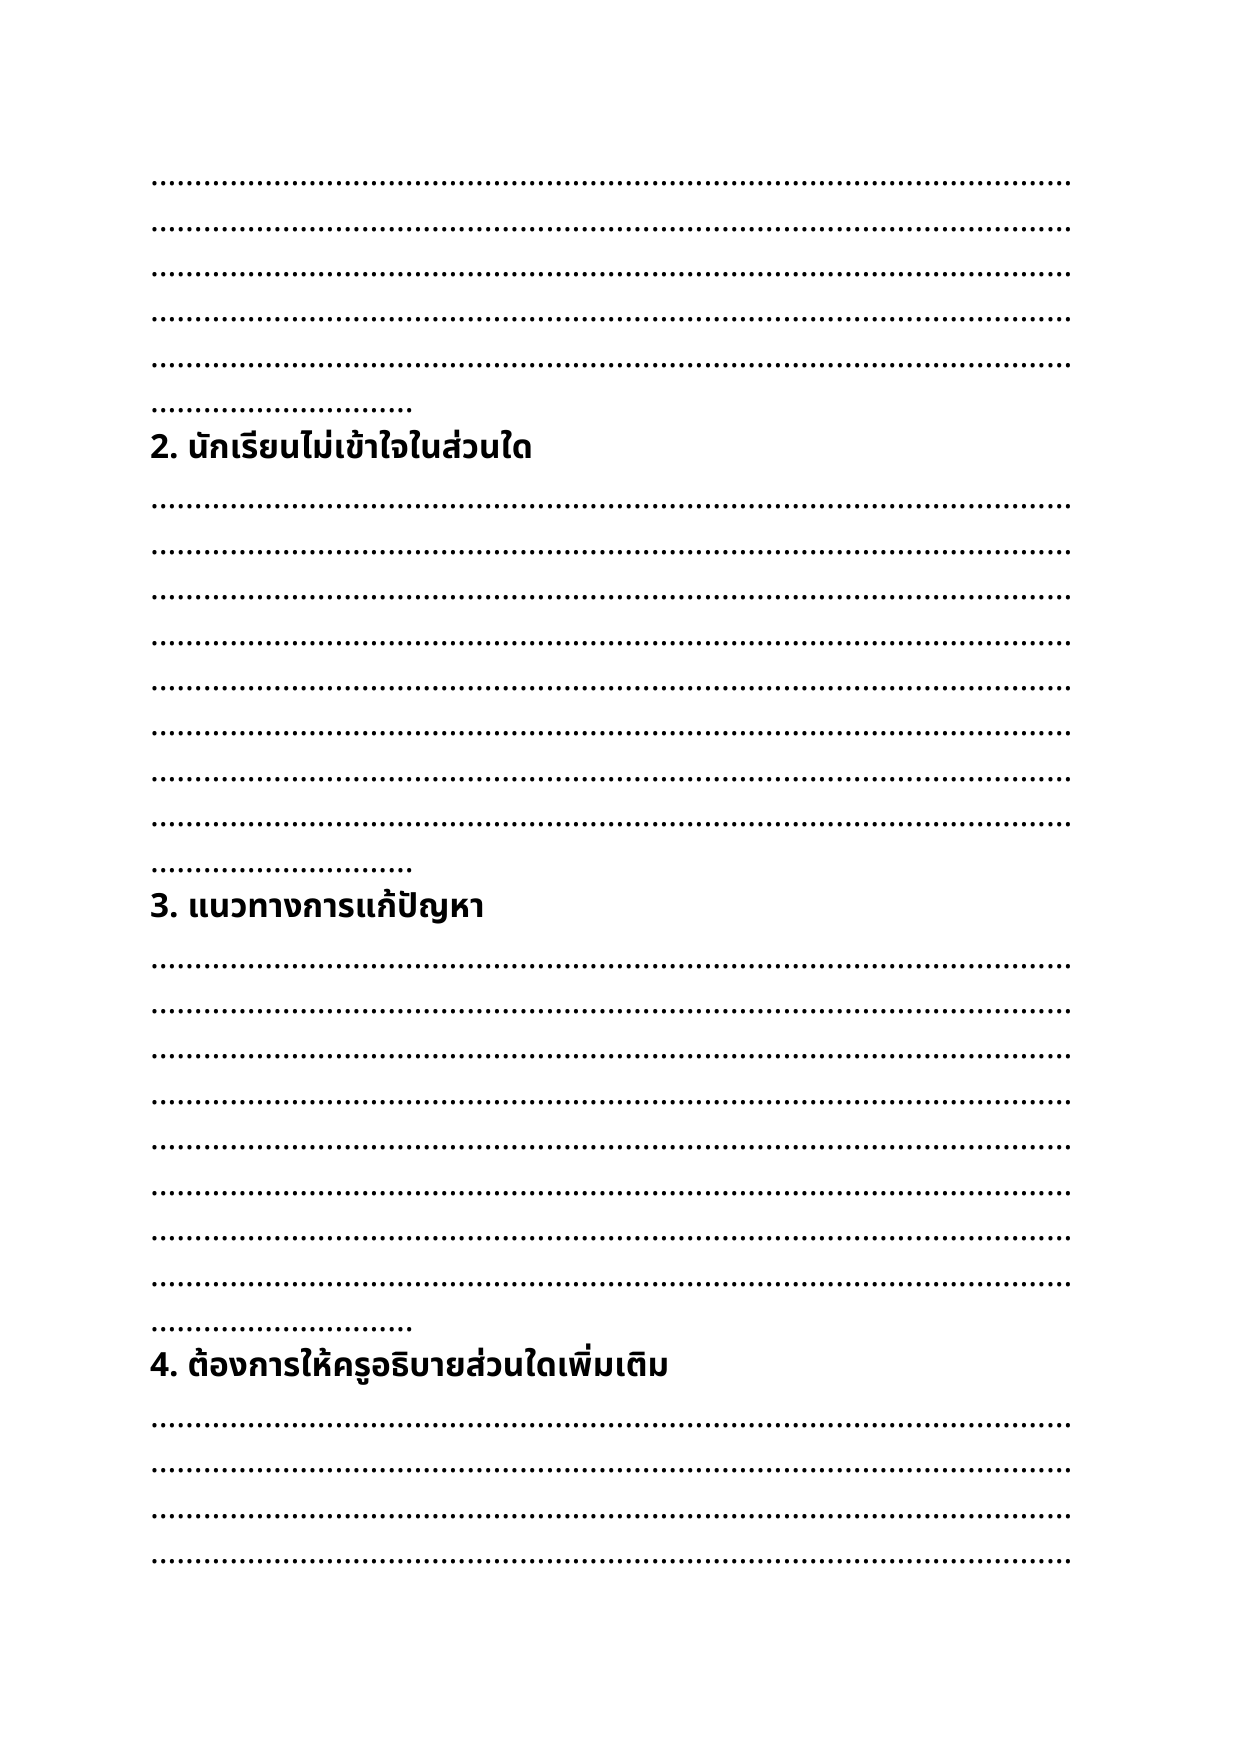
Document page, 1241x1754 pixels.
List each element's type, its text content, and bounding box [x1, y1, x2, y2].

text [150, 1392, 1090, 1573]
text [150, 150, 1090, 422]
text 4. ต้องการให้ครูอธิบายส่วนใดเพิ่มเติม [150, 1341, 1090, 1392]
text 3. แนวทางการแก้ปัญหา [150, 882, 1090, 932]
text 2. นักเรียนไม่เข้าใจในส่วนใด [150, 422, 1090, 473]
